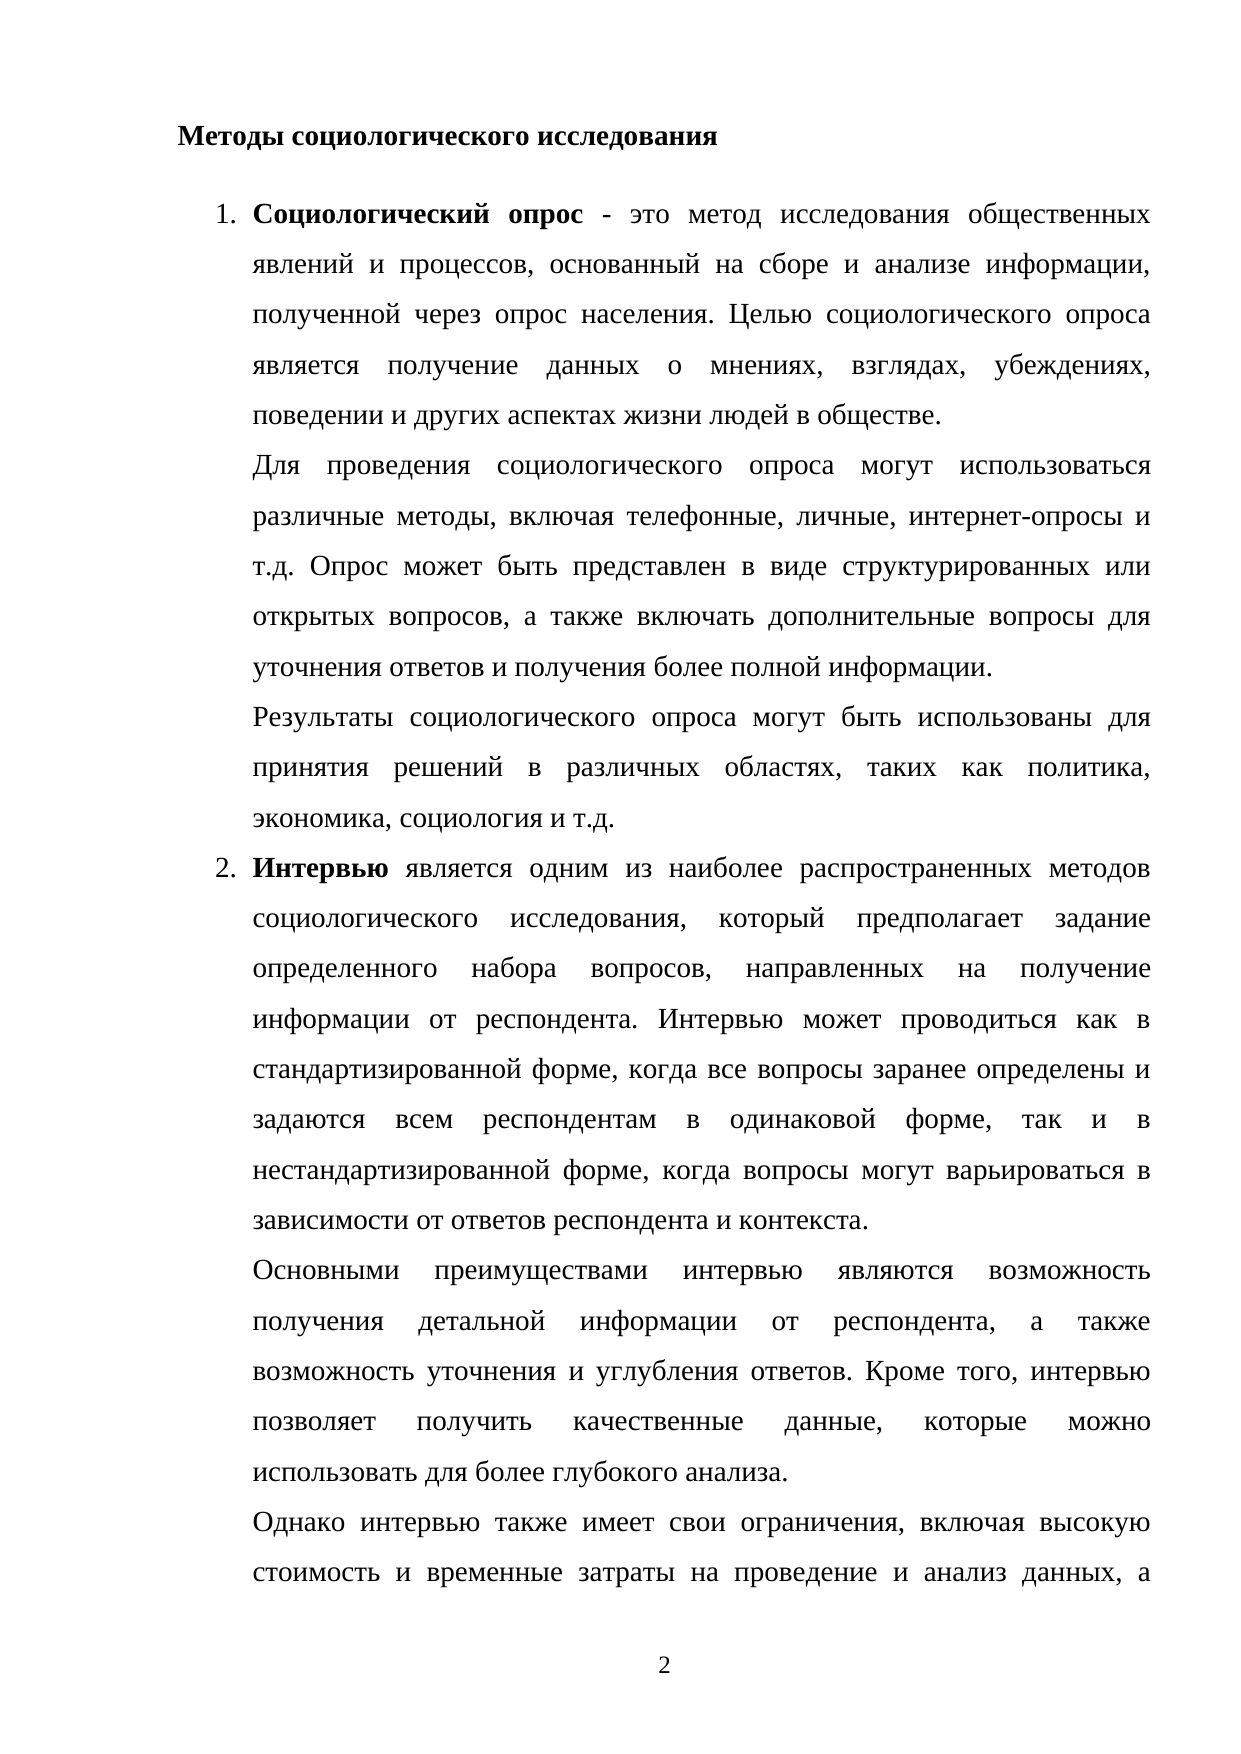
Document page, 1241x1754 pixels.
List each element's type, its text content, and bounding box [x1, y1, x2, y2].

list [252, 1504, 1152, 1588]
list Для проведения социологического опроса могут использоваться различные методы, включая телефонные, личные, интернет-опросы и т.д. Опрос может быть представлен в виде структурированных или открытых вопросов, а также включать дополнительные вопросы для уточнения ответов и получения более полной информации. [252, 447, 1152, 682]
list Основными преимуществами интервью являются возможность получения детальной информации от респондента, а также возможность уточнения и углубления ответов. Кроме того, интервью позволяет получить качественные данные, которые можно использовать для более глубокого анализа. [252, 1252, 1152, 1487]
list Социологический опрос - это метод исследования общественных явлений и процессов, основанный на сборе и анализе информации, полученной через опрос населения. Целью социологического опроса является получение данных о мнениях, взглядах, убеждениях, поведении и других аспектах жизни людей в обществе. [215, 196, 1152, 431]
list Интервью является одним из наиболее распространенных методов социологического исследования, который предполагает задание определенного набора вопросов, направленных на получение информации от респондента. Интервью может проводиться как в стандартизированной форме, когда все вопросы заранее определены и задаются всем респондентам в одинаковой форме, так и в нестандартизированной форме, когда вопросы могут варьироваться в зависимости от ответов респондента и контекста. [215, 850, 1152, 1236]
list Результаты социологического опроса могут быть использованы для принятия решений в различных областях, таких как политика, экономика, социология и т.д. [252, 699, 1152, 833]
text Методы социологического исследования [177, 118, 1152, 152]
